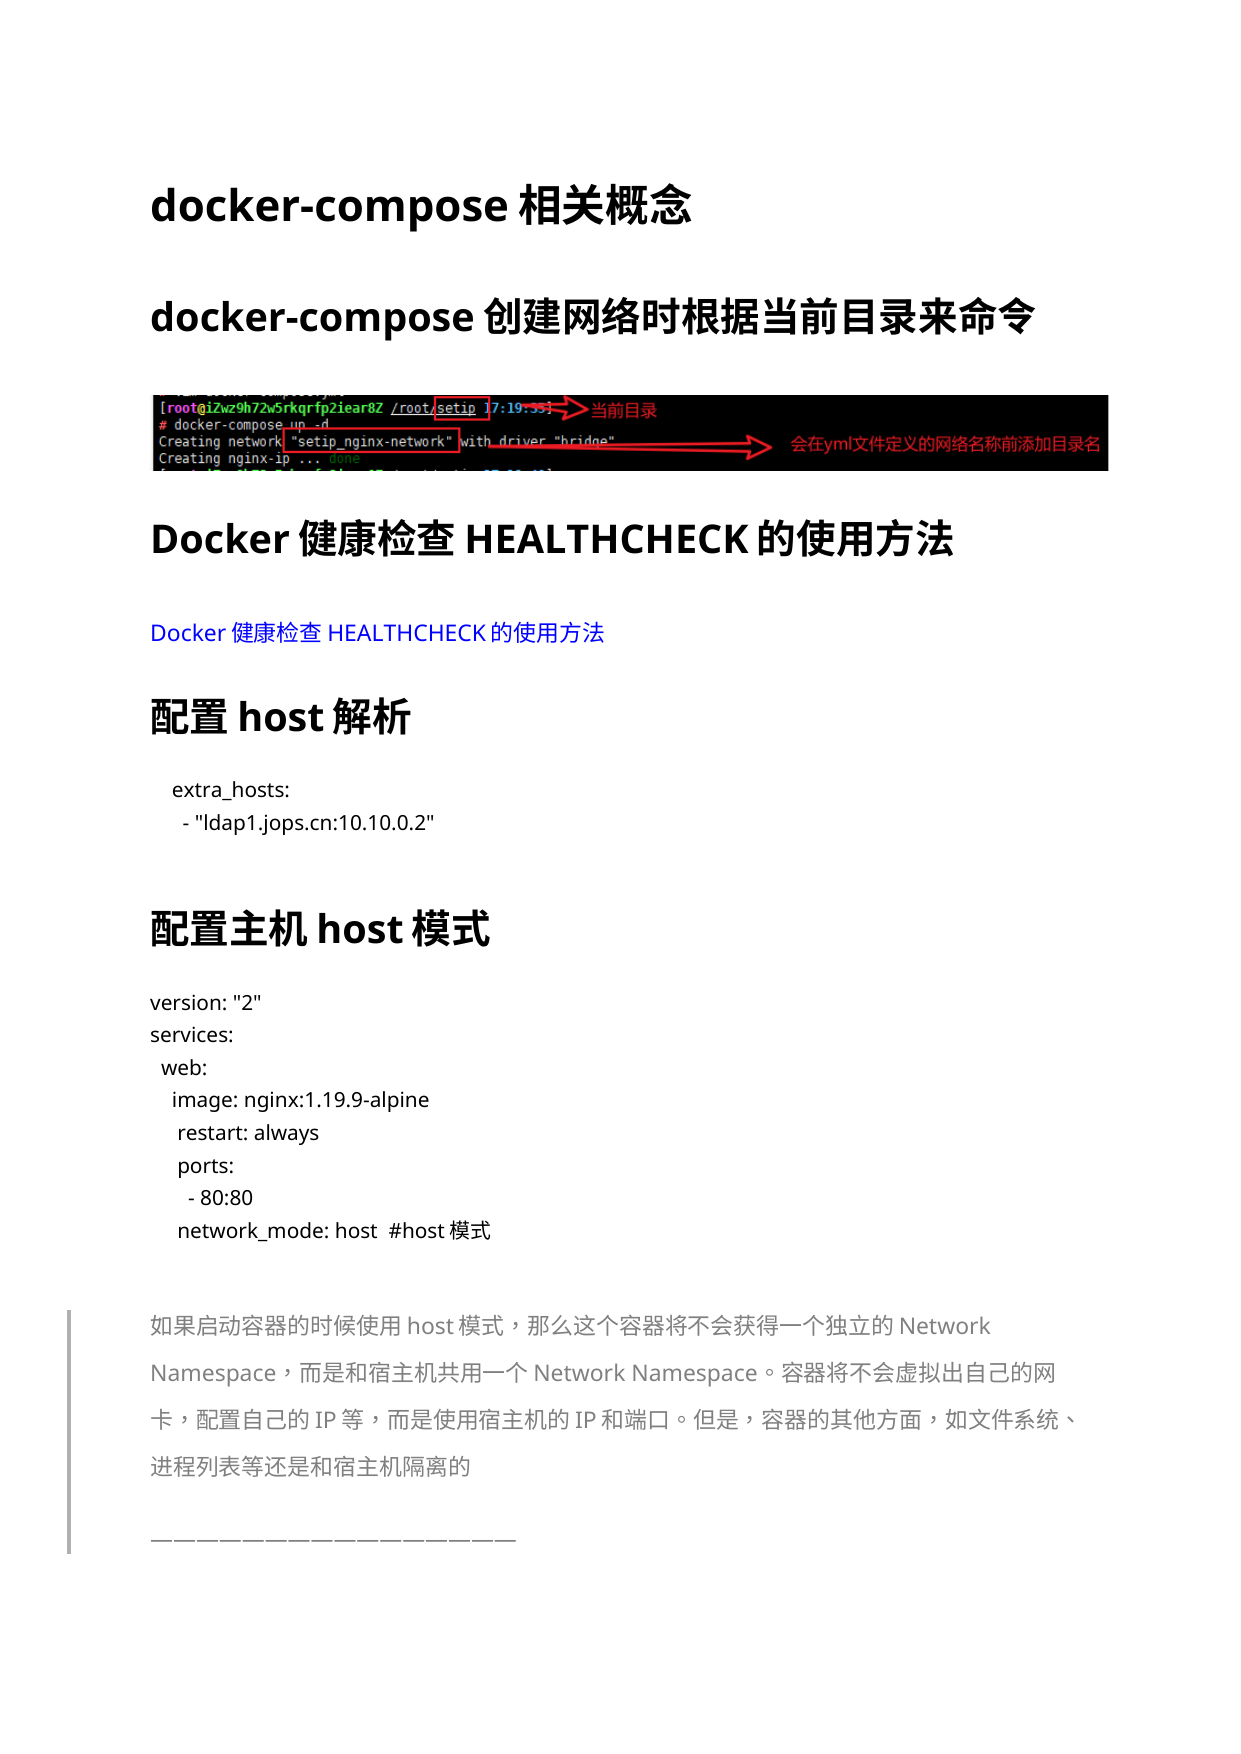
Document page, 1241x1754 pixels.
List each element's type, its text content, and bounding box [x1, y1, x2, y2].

subtitle docker-compose创建网络时根据当前目录来命令 [150, 289, 1090, 343]
subtitle 配置host解析 [150, 689, 1090, 743]
text 如果启动容器的时候使用host模式，那么这个容器将不会获得一个独立的Network Namespace，而是和宿主机共用一个Network Namespace。容器将不会虚拟出自己的网卡，配置自己的IP等，而是使用宿主机的IP和端口。但是，容器的其他方面，如文件系统、进程列表等还是和宿主机隔离的 [71, 1310, 1090, 1482]
text ———————————————— [71, 1523, 1090, 1554]
subtitle Docker健康检查HEALTHCHECK的使用方法 [150, 511, 1090, 565]
subtitle docker-compose相关概念 [150, 175, 1090, 234]
picture [150, 395, 1109, 471]
subtitle 配置主机host模式 [150, 902, 1090, 956]
text Docker健康检查HEALTHCHECK的使用方法 [150, 617, 1090, 648]
